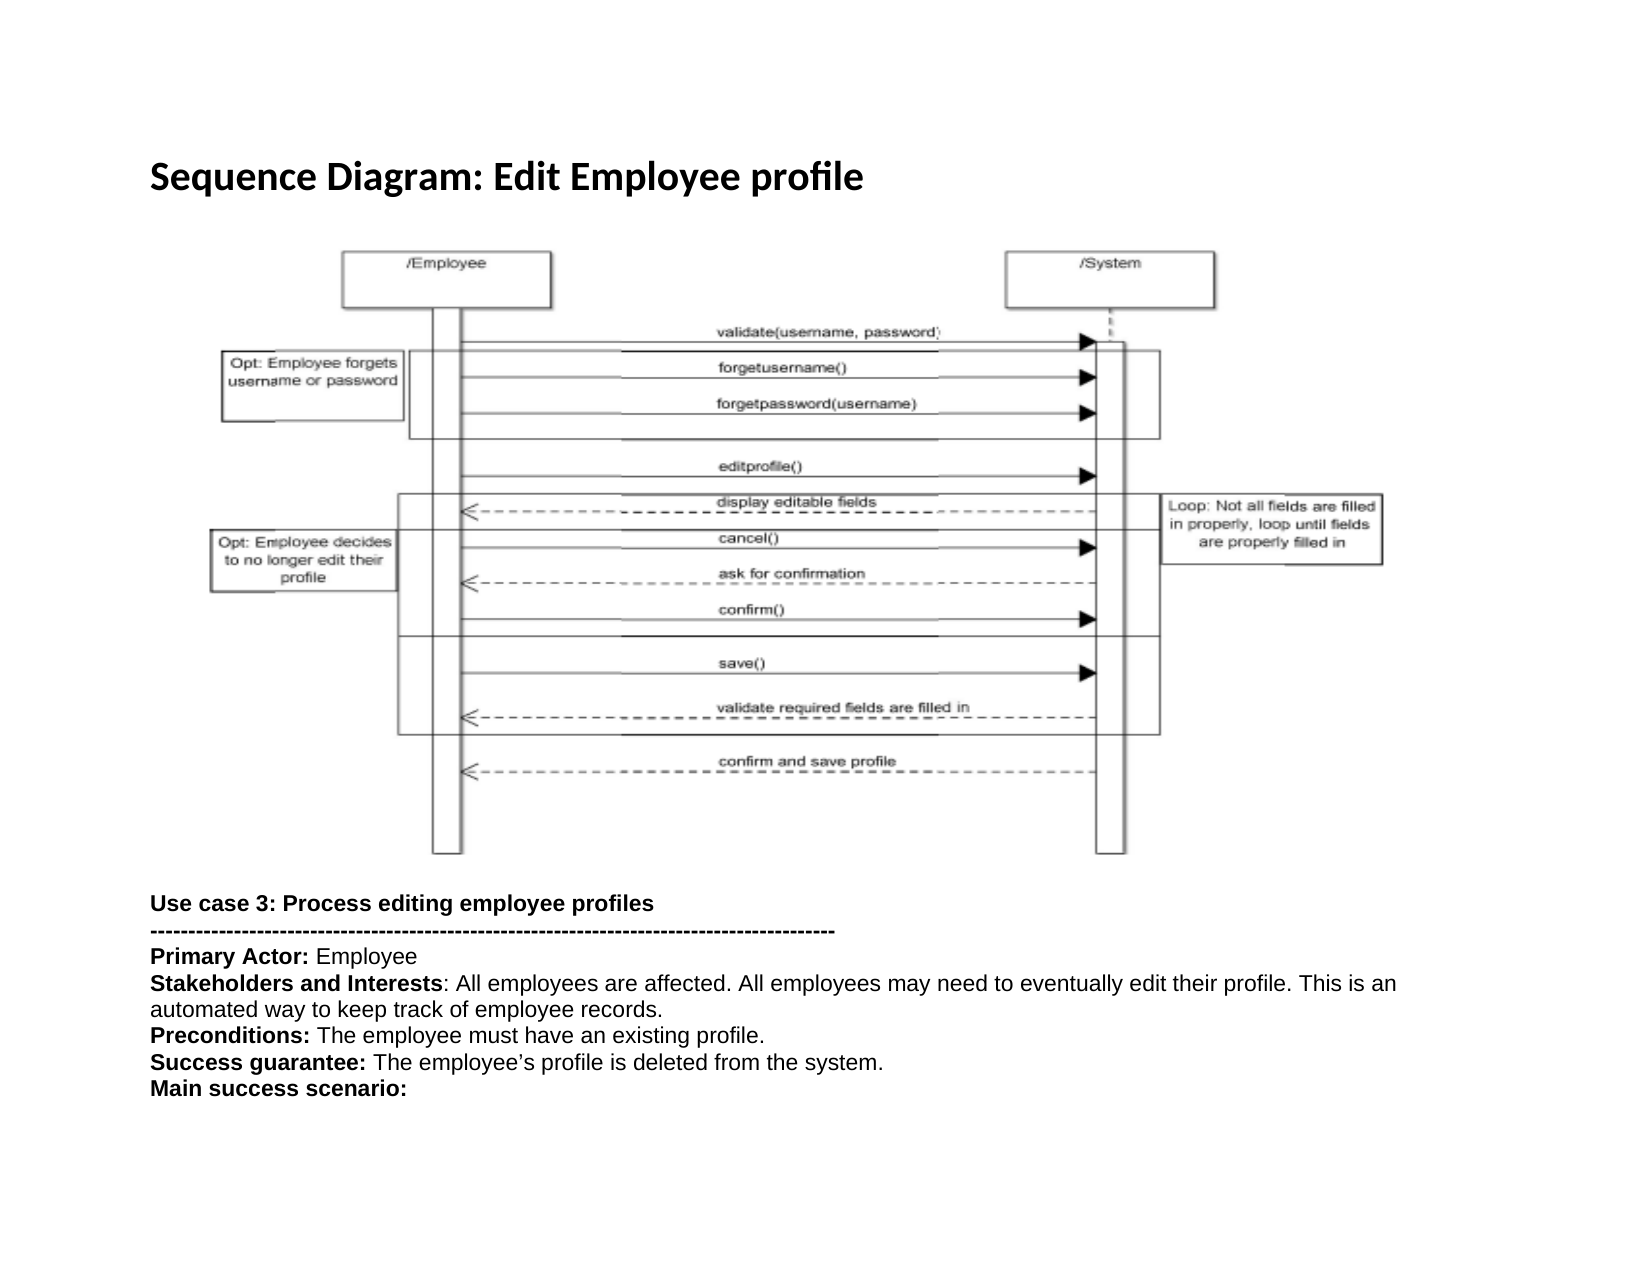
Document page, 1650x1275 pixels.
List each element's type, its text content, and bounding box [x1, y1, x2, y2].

picture [150, 221, 1436, 872]
text Primary Actor: Employee [150, 943, 1500, 969]
text Preconditions: The employee must have an existing profile. [150, 1022, 1500, 1048]
text Success guarantee: The employee’s profile is deleted from the system. [150, 1048, 1500, 1075]
text Sequence Diagram: Edit Employee profile [150, 150, 1500, 201]
text Main success scenario: [150, 1075, 1500, 1101]
text Use case 3: Process editing employee profiles [150, 890, 1500, 917]
text ------------------------------------------------------------------------------------------ [150, 917, 1500, 943]
